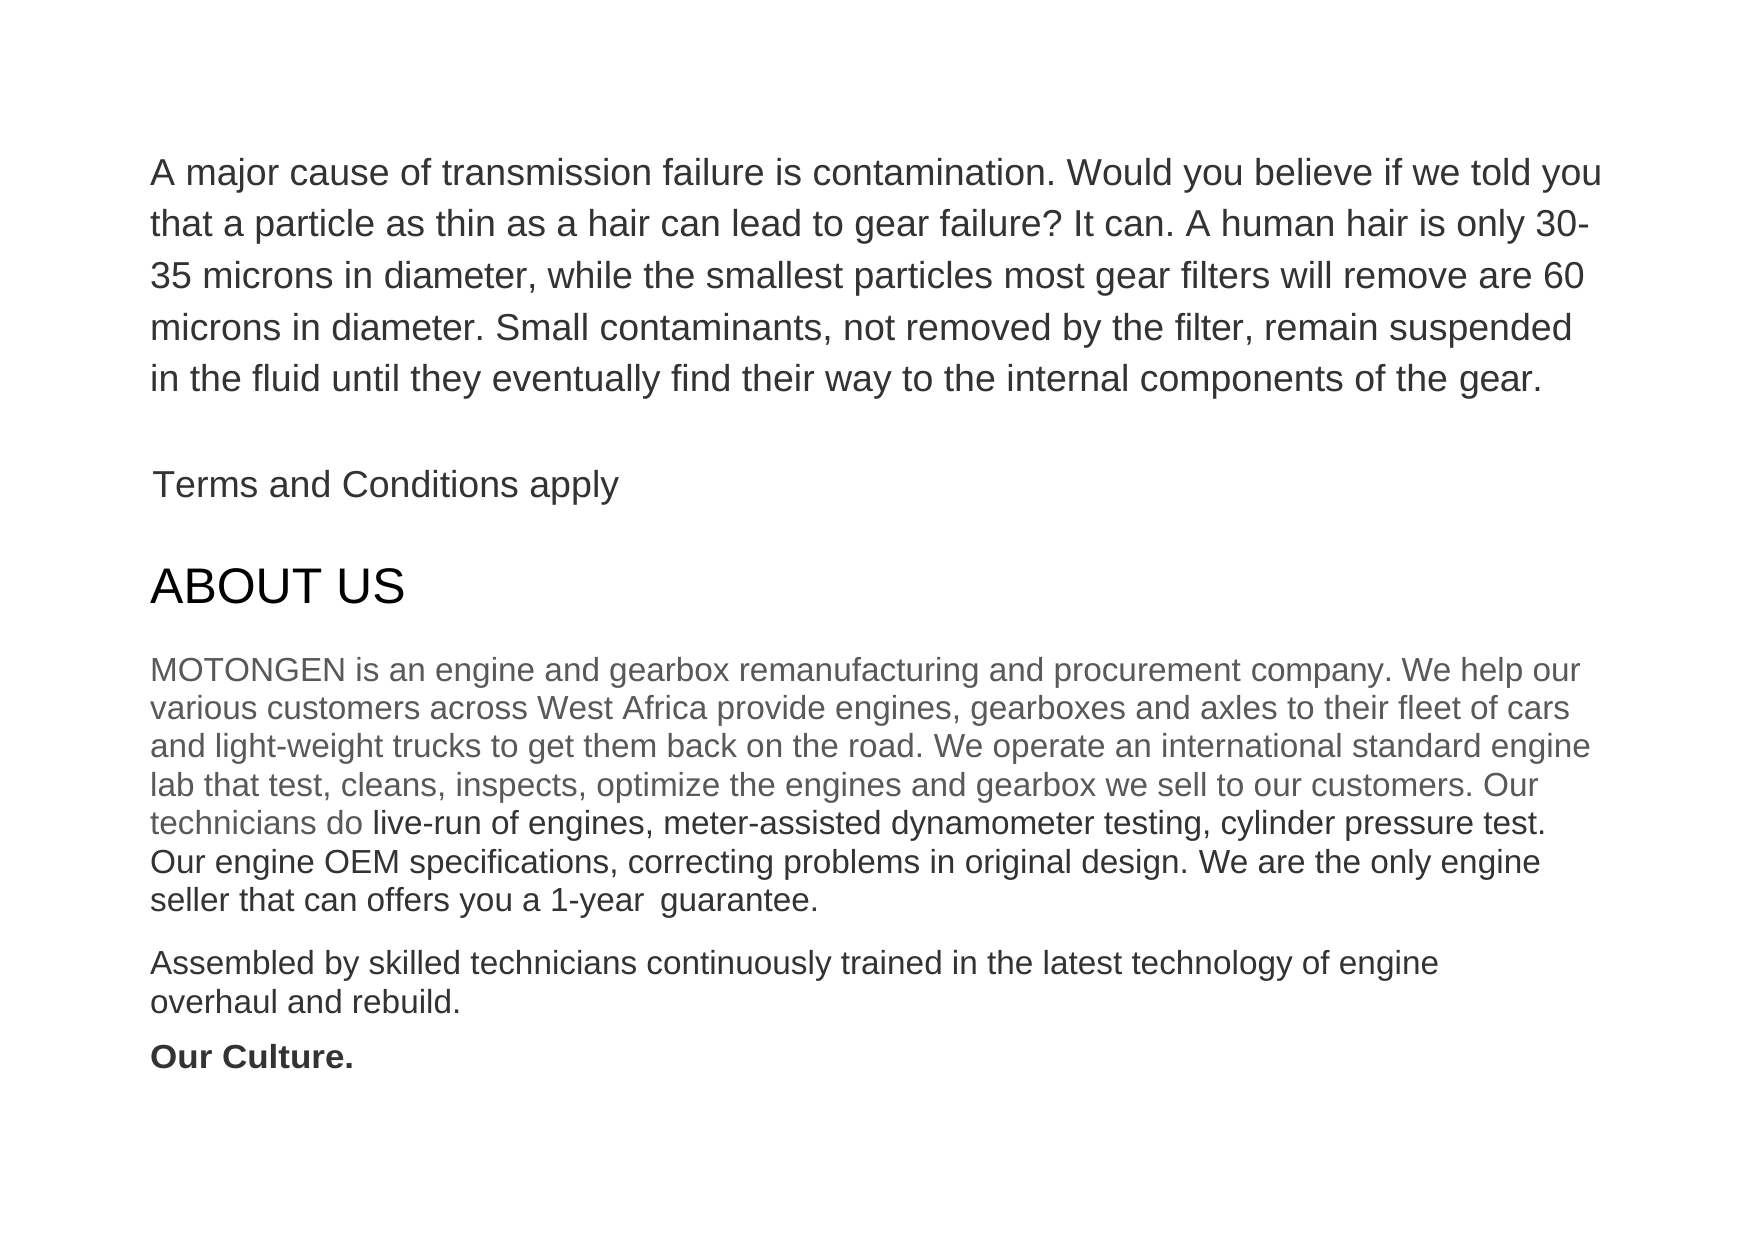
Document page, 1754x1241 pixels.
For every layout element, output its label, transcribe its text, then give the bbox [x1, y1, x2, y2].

text Terms and Conditions apply [152, 462, 1604, 505]
subtitle A major cause of transmission failure is contamination. Would you believe if we told you that a particle as thin as a hair can lead to gear failure? It can. A human hair is only 30-35 microns in diameter, while the smallest particles most gear filters will remove are 60 microns in diameter. Small contaminants, not removed by the filter, remain suspended in the fluid until they eventually find their way to the internal components of the gear. [150, 150, 1604, 400]
text Assembled by skilled technicians continuously trained in the latest technology of engine overhaul and rebuild. [150, 943, 1539, 1020]
text ABOUT US [150, 557, 1604, 614]
subtitle MOTONGEN is an engine and gearbox remanufacturing and procurement company. We help our various customers across West Africa provide engines, gearboxes and axles to their fleet of cars and light-weight trucks to get them back on the road. We operate an international standard engine lab that test, cleans, inspects, optimize the engines and gearbox we sell to our customers. Our technicians do live-run of engines, meter-assisted dynamometer testing, cylinder pressure test. Our engine OEM specifications, correcting problems in original design. We are the only engine seller that can offers you a 1-year guarantee. [150, 650, 1604, 919]
text Our Culture. [150, 1037, 1604, 1076]
